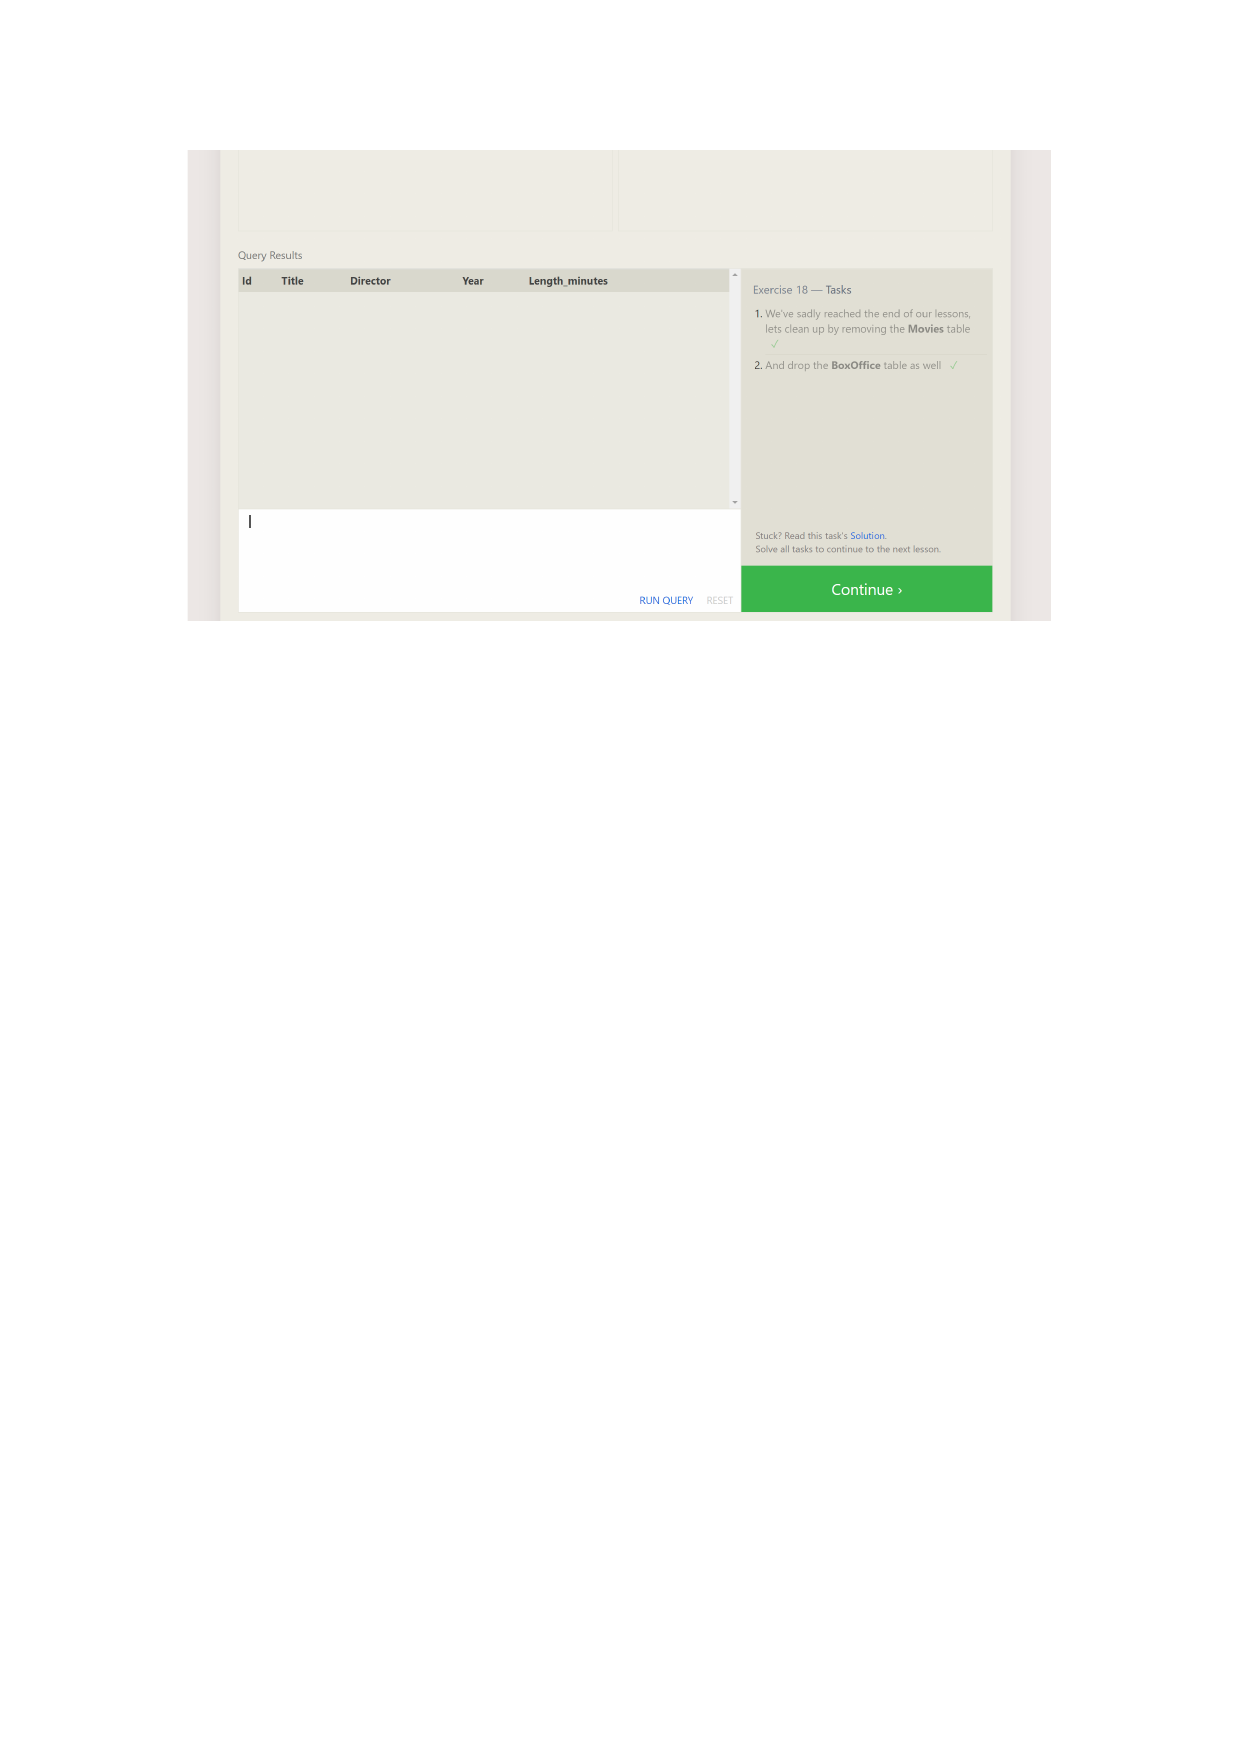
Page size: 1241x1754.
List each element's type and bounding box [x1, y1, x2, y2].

picture [187, 150, 1051, 621]
